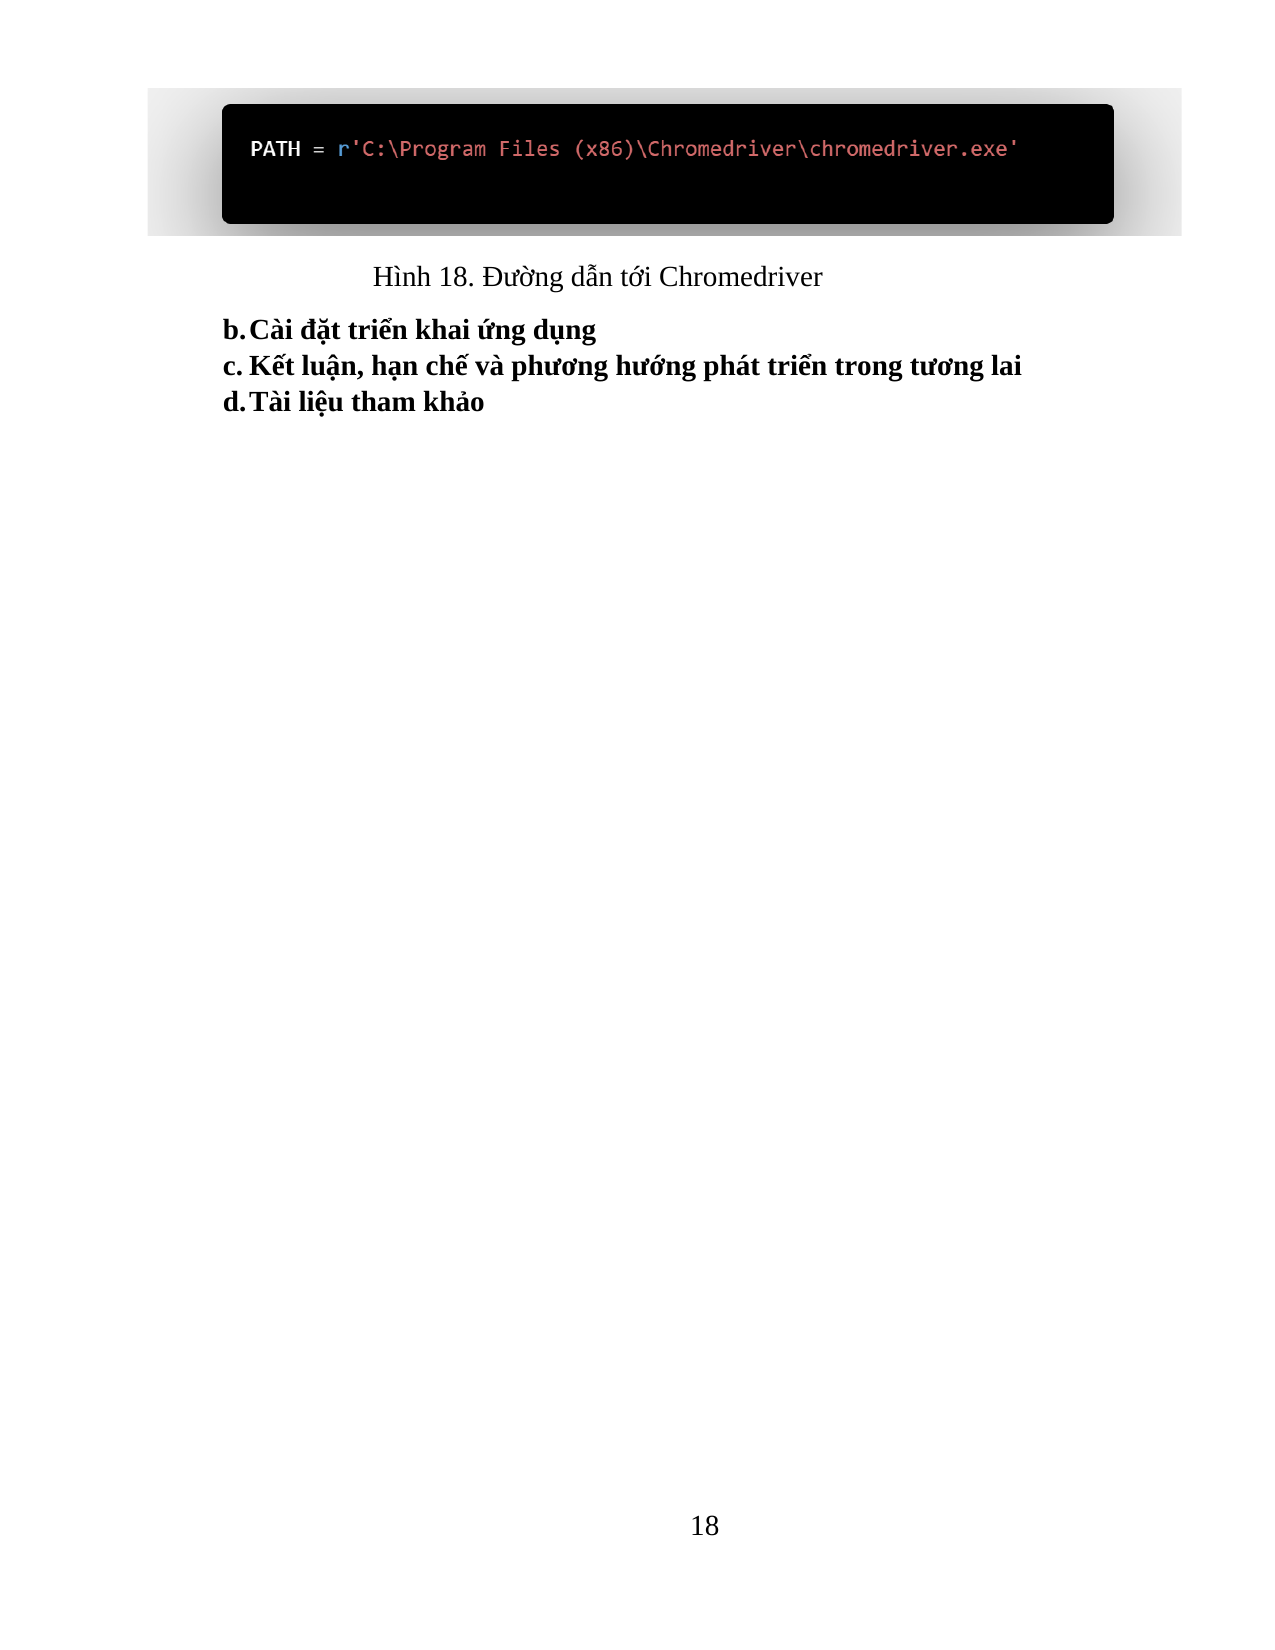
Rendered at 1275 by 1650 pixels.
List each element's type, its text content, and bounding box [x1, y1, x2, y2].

list Kết luận, hạn chế và phương hướng phát triển trong tương lai [223, 348, 1186, 381]
picture [147, 88, 1181, 236]
list Cài đặt triển khai ứng dụng [223, 312, 1186, 345]
list Tài liệu tham khảo [223, 384, 1186, 418]
